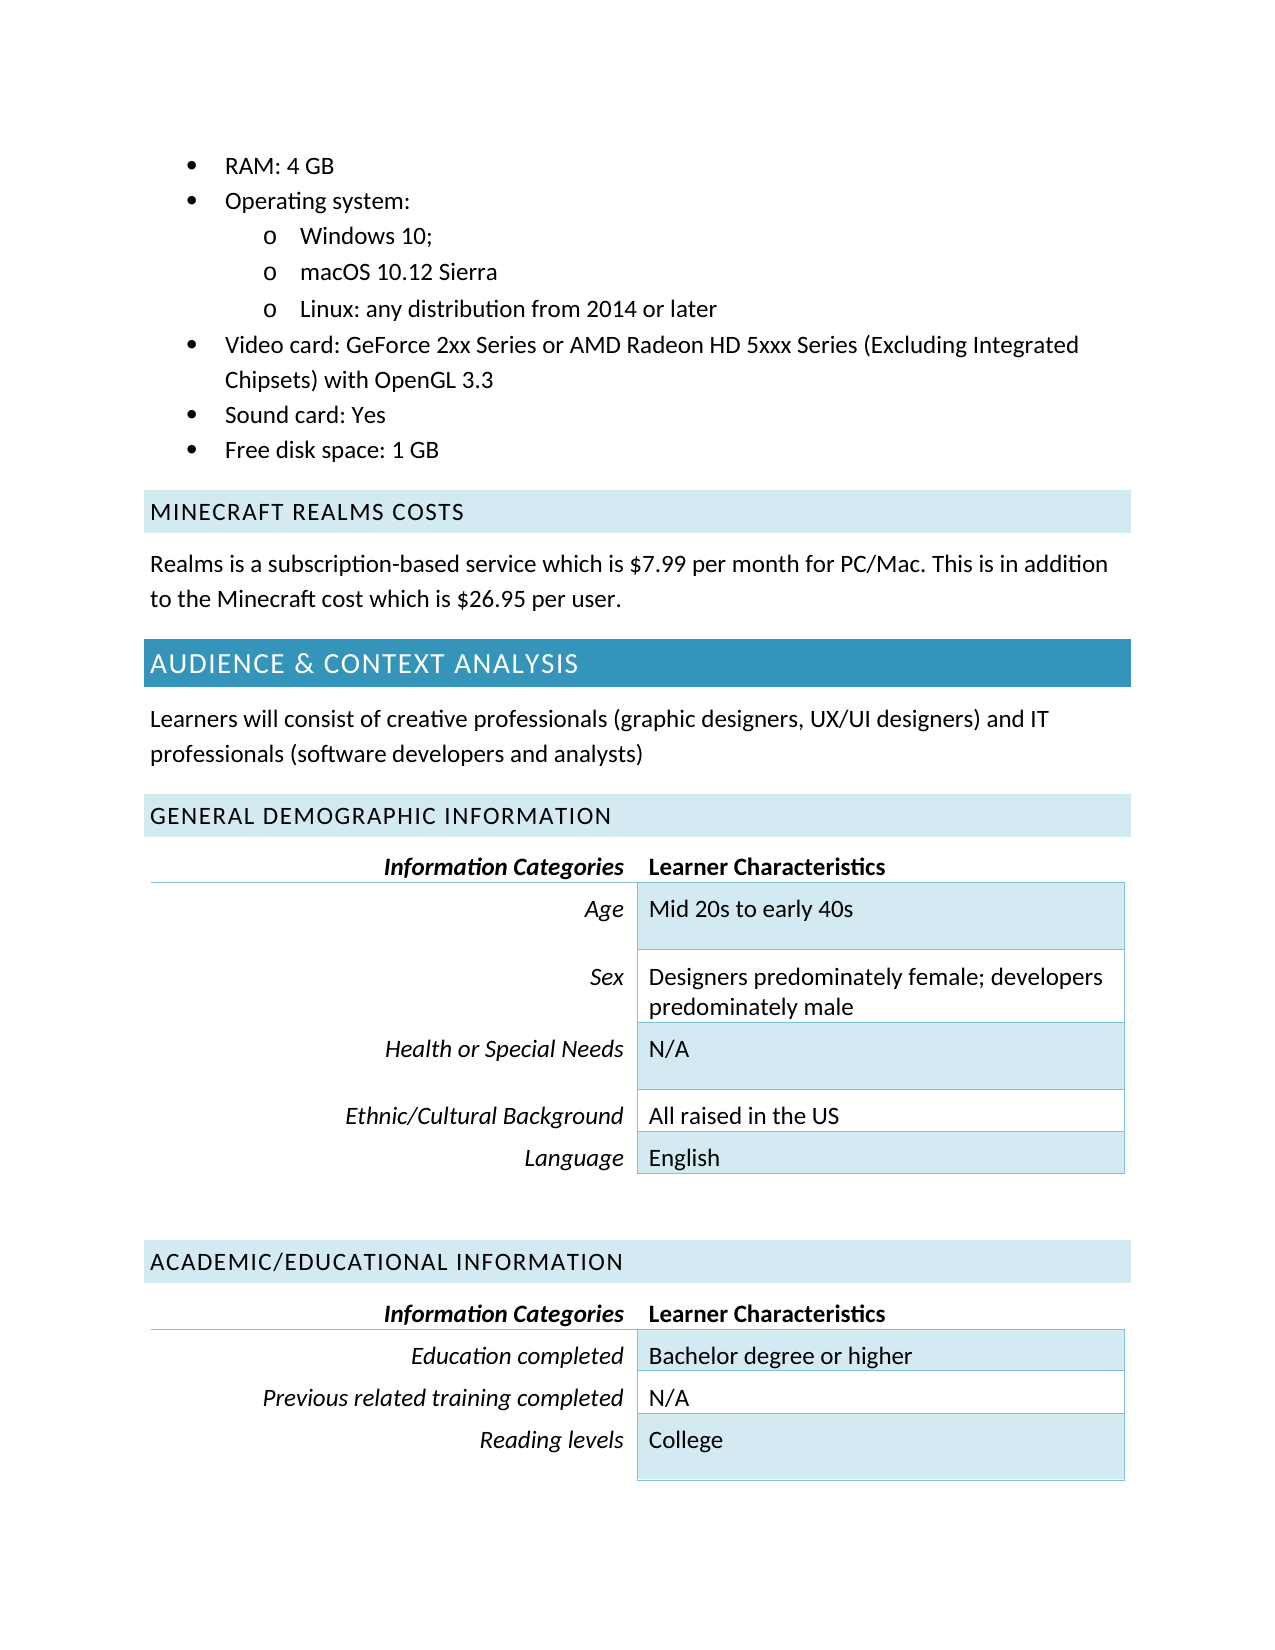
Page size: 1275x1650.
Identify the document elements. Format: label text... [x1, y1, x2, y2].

table_header Learner Characteristics [638, 1288, 1124, 1328]
table_cell Health or Special Needs [151, 1022, 637, 1089]
list Operating system: [187, 185, 1125, 216]
subtitle General Demographic Information [150, 800, 1125, 830]
table_cell Age [151, 883, 637, 949]
list Sound card: Yes [187, 399, 1125, 430]
table_cell Previous related training completed [151, 1370, 637, 1412]
table_header Information Categories [151, 1288, 637, 1328]
table_cell Mid 20s to early 40s [638, 883, 1124, 949]
table_cell College [638, 1414, 1124, 1479]
list Linux: any distribution from 2014 or later [262, 293, 1125, 325]
list Windows 10; [262, 220, 1125, 252]
table_header Information Categories [151, 841, 637, 882]
table_cell Ethnic/Cultural Background [151, 1089, 637, 1131]
text Realms is a subscription-based service which is $7.99 per month for PC/Mac. This is in addition to the Minecraft cost which is $26.95 per user. [150, 548, 1125, 614]
list Video card: GeForce 2xx Series or AMD Radeon HD 5xxx Series (Excluding Integrated Chipsets) with OpenGL 3.3 [187, 329, 1125, 395]
table_header Learner Characteristics [638, 841, 1124, 882]
table_cell Education completed [151, 1330, 637, 1370]
table_cell Language [151, 1131, 637, 1173]
table_cell N/A [638, 1371, 1124, 1412]
list macOS 10.12 Sierra [262, 256, 1125, 288]
table_cell Sex [151, 949, 637, 1022]
text Learners will consist of creative professionals (graphic designers, UX/UI designers) and IT professionals (software developers and analysts) [150, 703, 1125, 768]
table_cell Reading levels [151, 1413, 637, 1479]
subtitle Academic/Educational Information [150, 1246, 1125, 1277]
list Free disk space: 1 GB [187, 434, 1125, 465]
table_cell All raised in the US [638, 1090, 1124, 1131]
table_cell Designers predominately female; developers predominately male [638, 950, 1124, 1022]
list RAM: 4 GB [187, 150, 1125, 181]
subtitle Minecraft Realms Costs [150, 496, 1125, 527]
table_cell N/A [638, 1023, 1124, 1089]
table_cell Bachelor degree or higher [638, 1330, 1124, 1370]
table_cell English [638, 1132, 1124, 1173]
subtitle Audience & Context Analysis [150, 645, 1125, 681]
